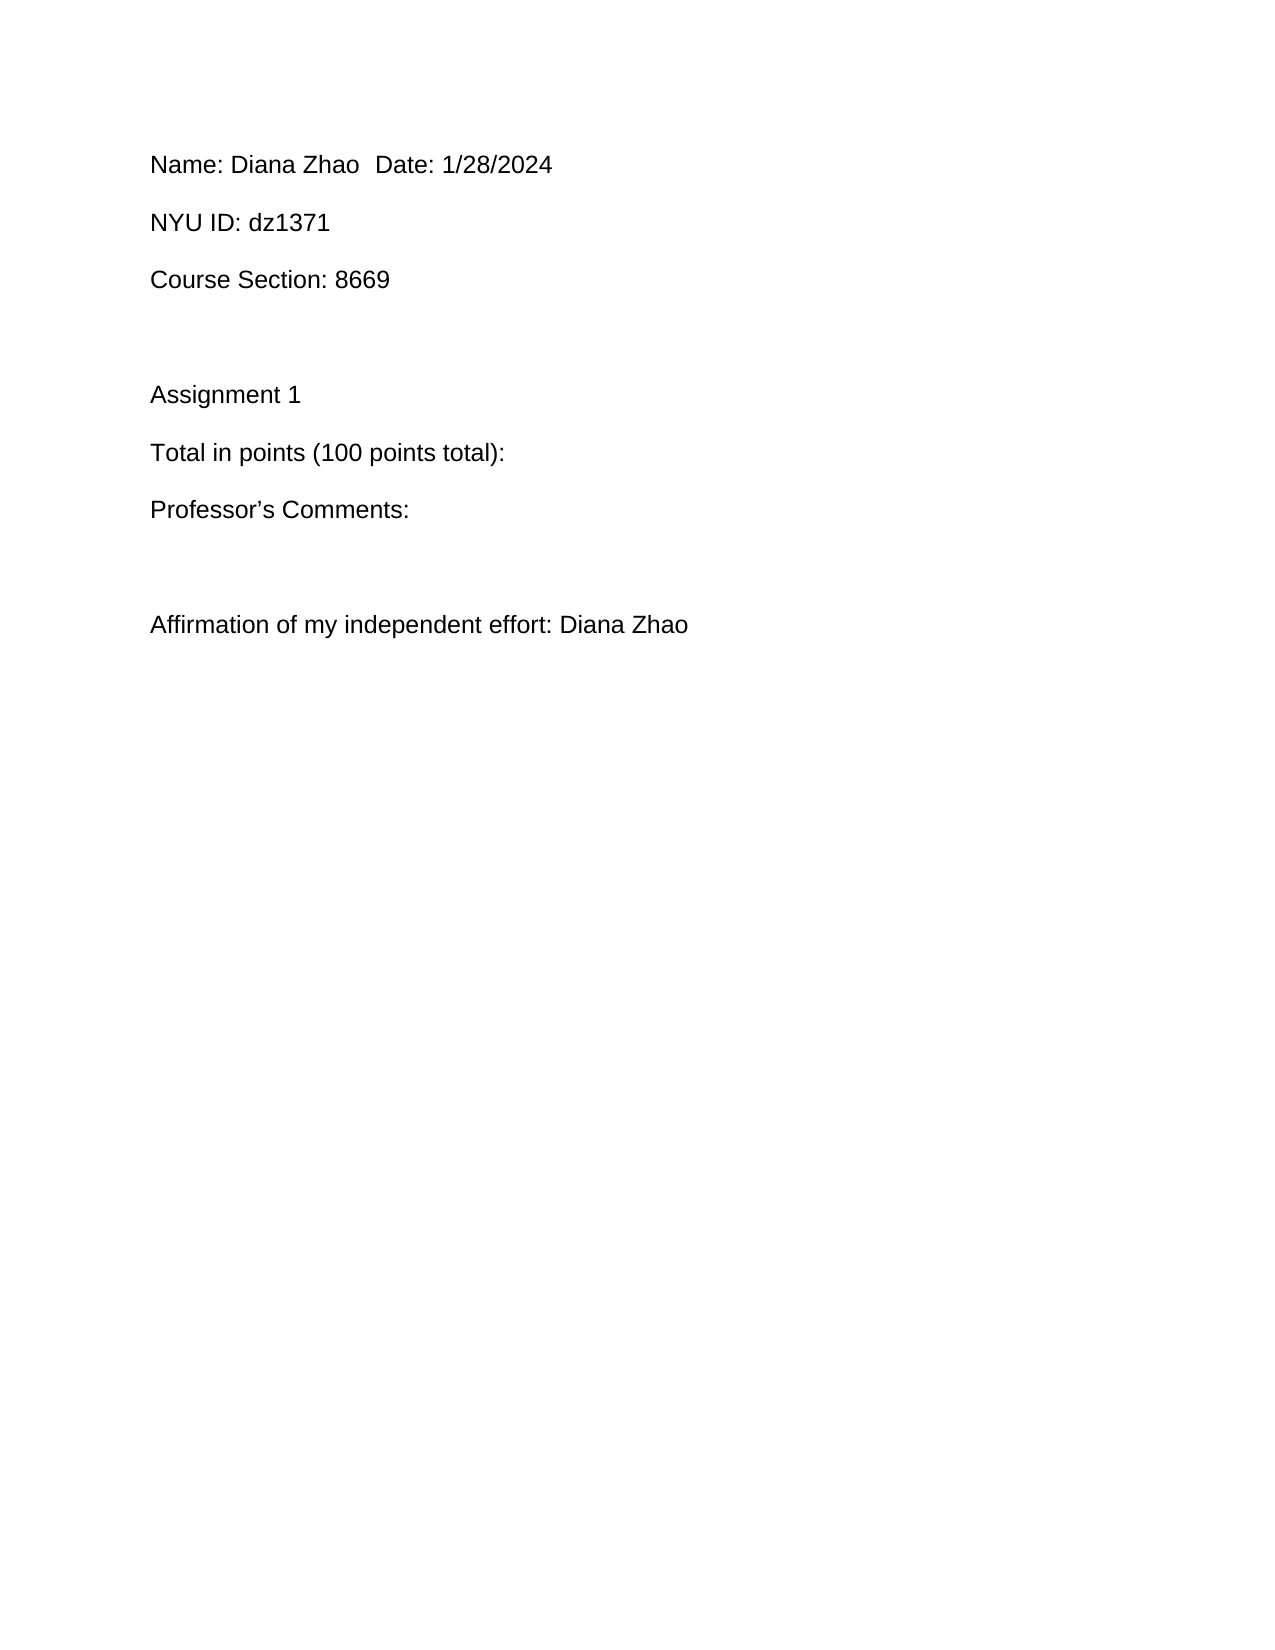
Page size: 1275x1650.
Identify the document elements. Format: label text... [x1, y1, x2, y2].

text Affirmation of my independent effort: Diana Zhao [150, 610, 1125, 639]
text Assignment 1 [150, 380, 1125, 409]
text Course Section: 8669 [150, 265, 1125, 294]
text NYU ID: dz1371 [150, 207, 1125, 236]
text Name: Diana Zhao Date: 1/28/2024 [150, 150, 1125, 179]
text Total in points (100 points total): [150, 437, 1125, 466]
text Professor’s Comments: [150, 495, 1125, 524]
